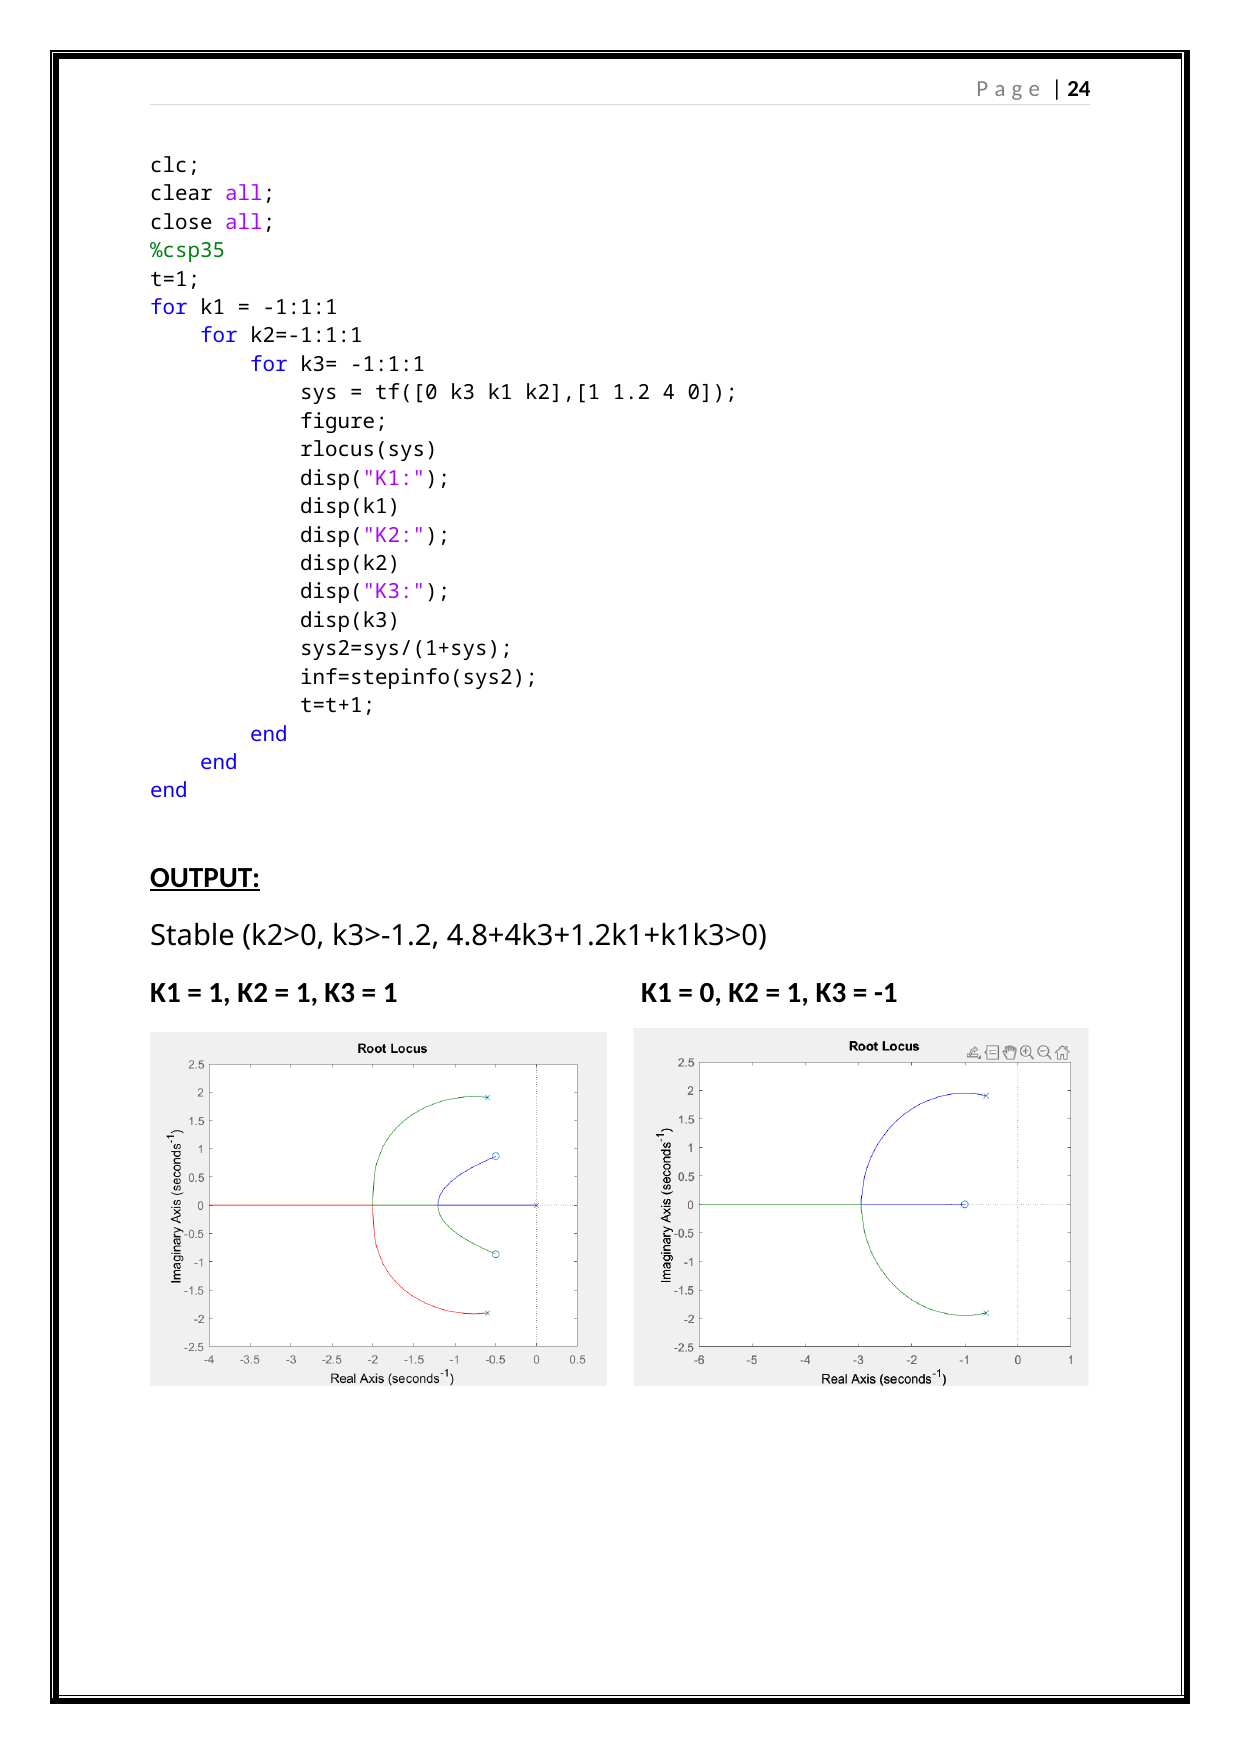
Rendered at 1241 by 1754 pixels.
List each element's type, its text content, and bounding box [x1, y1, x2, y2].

text for k3= -1:1:1 [150, 349, 1090, 377]
text Stable (k2>0, k3>-1.2, 4.8+4k3+1.2k1+k1k3>0) [150, 914, 1090, 954]
text rlocus(sys) [150, 434, 1090, 463]
text for k1 = -1:1:1 [150, 292, 1090, 321]
text sys = tf([0 k3 k1 k2],[1 1.2 4 0]); [150, 377, 1090, 406]
text for k2=-1:1:1 [150, 321, 1090, 349]
text inf=stepinfo(sys2); [150, 662, 1090, 690]
text disp("K2:"); [150, 520, 1090, 548]
text %csp35 [150, 235, 1090, 264]
picture [633, 1028, 1089, 1386]
text clear all; [150, 178, 1090, 207]
text disp(k1) [150, 491, 1090, 520]
text sys2=sys/(1+sys); [150, 633, 1090, 662]
text end [150, 776, 1090, 804]
text disp(k2) [150, 548, 1090, 577]
text figure; [150, 406, 1090, 434]
text clc; [150, 150, 1090, 178]
text disp(k3) [150, 605, 1090, 633]
text end [150, 719, 1090, 747]
text end [150, 747, 1090, 776]
text close all; [150, 207, 1090, 235]
text t=1; [150, 264, 1090, 292]
text K1 = 1, K2 = 1, K3 = 1 K1 = 0, K2 = 1, K3 = -1 [150, 974, 1090, 1009]
picture [150, 1032, 607, 1386]
text disp("K3:"); [150, 577, 1090, 605]
text t=t+1; [150, 690, 1090, 719]
text disp("K1:"); [150, 463, 1090, 491]
text OUTPUT: [150, 859, 1090, 895]
